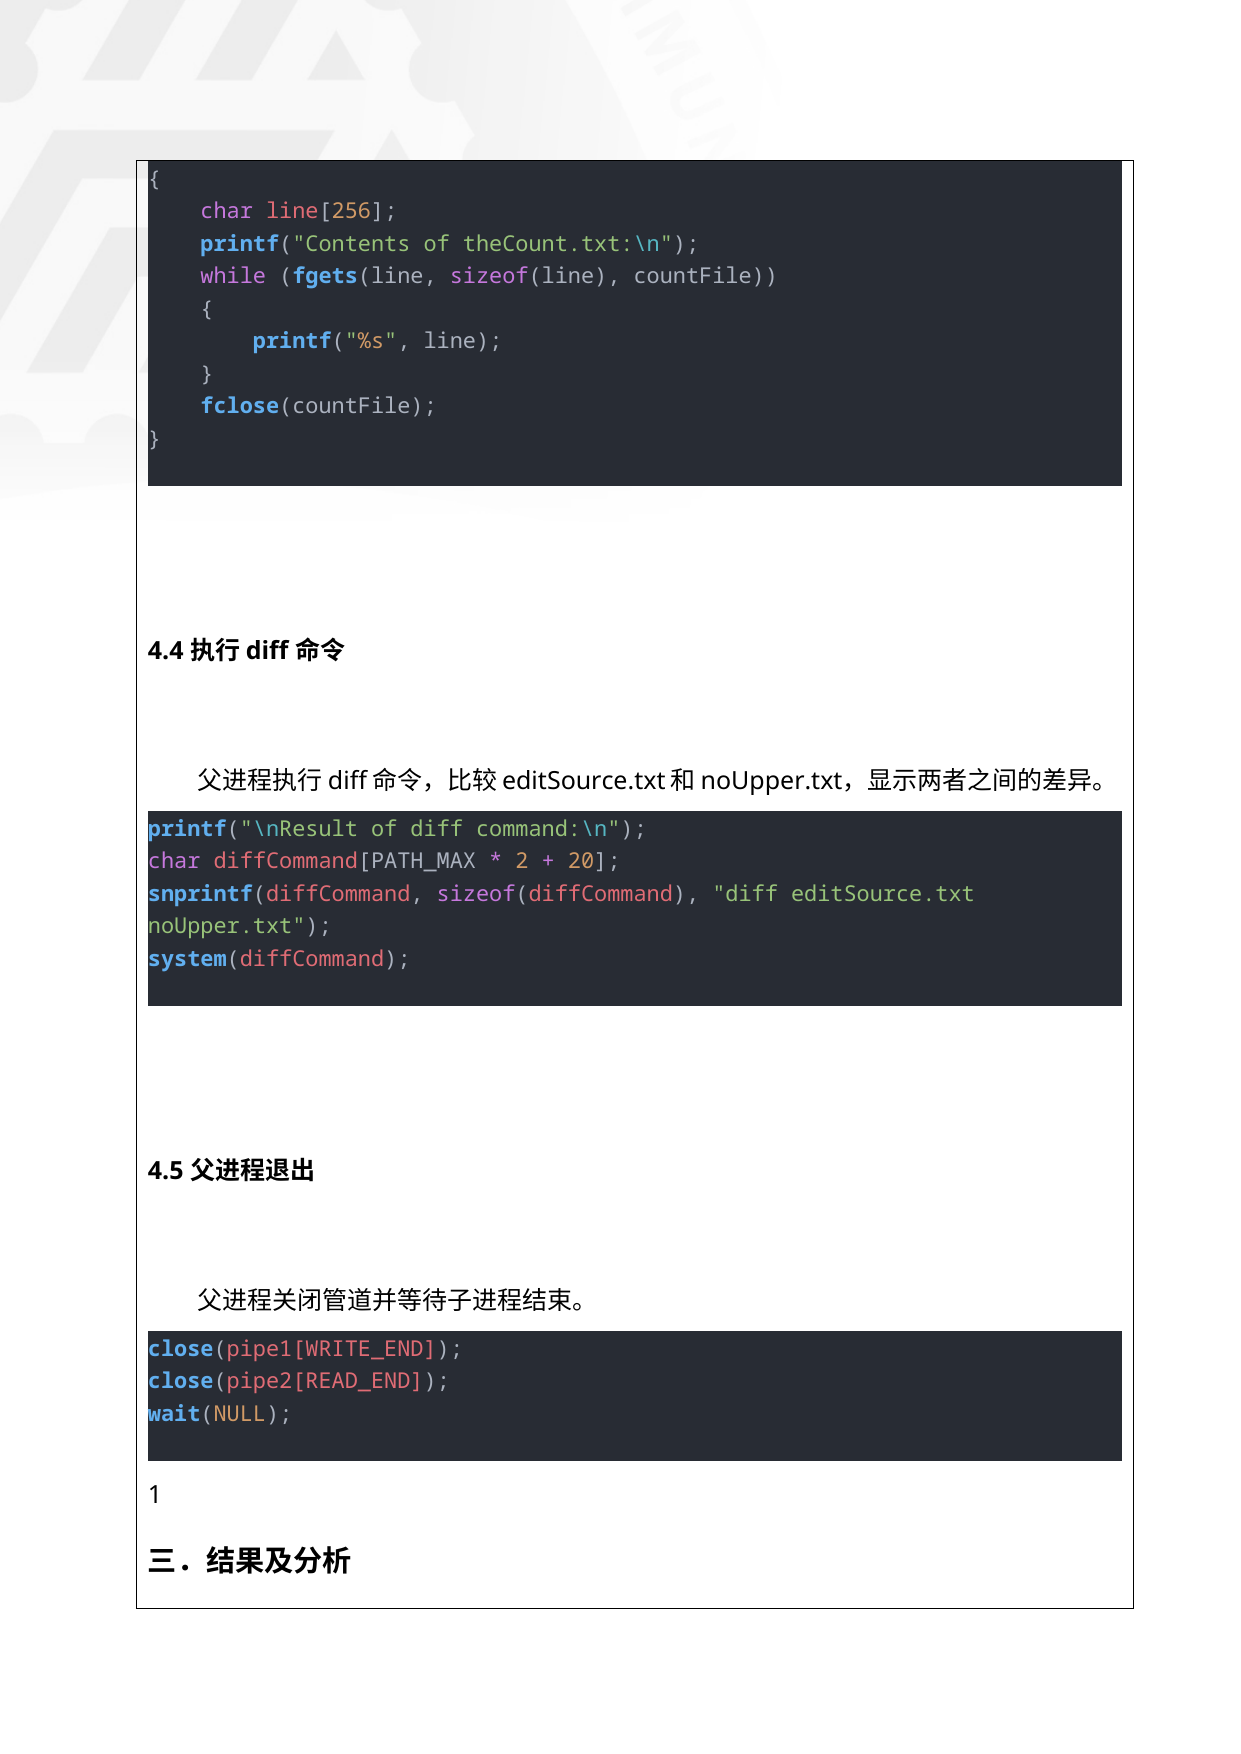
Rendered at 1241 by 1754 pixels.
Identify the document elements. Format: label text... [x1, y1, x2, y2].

picture [0, 0, 879, 522]
